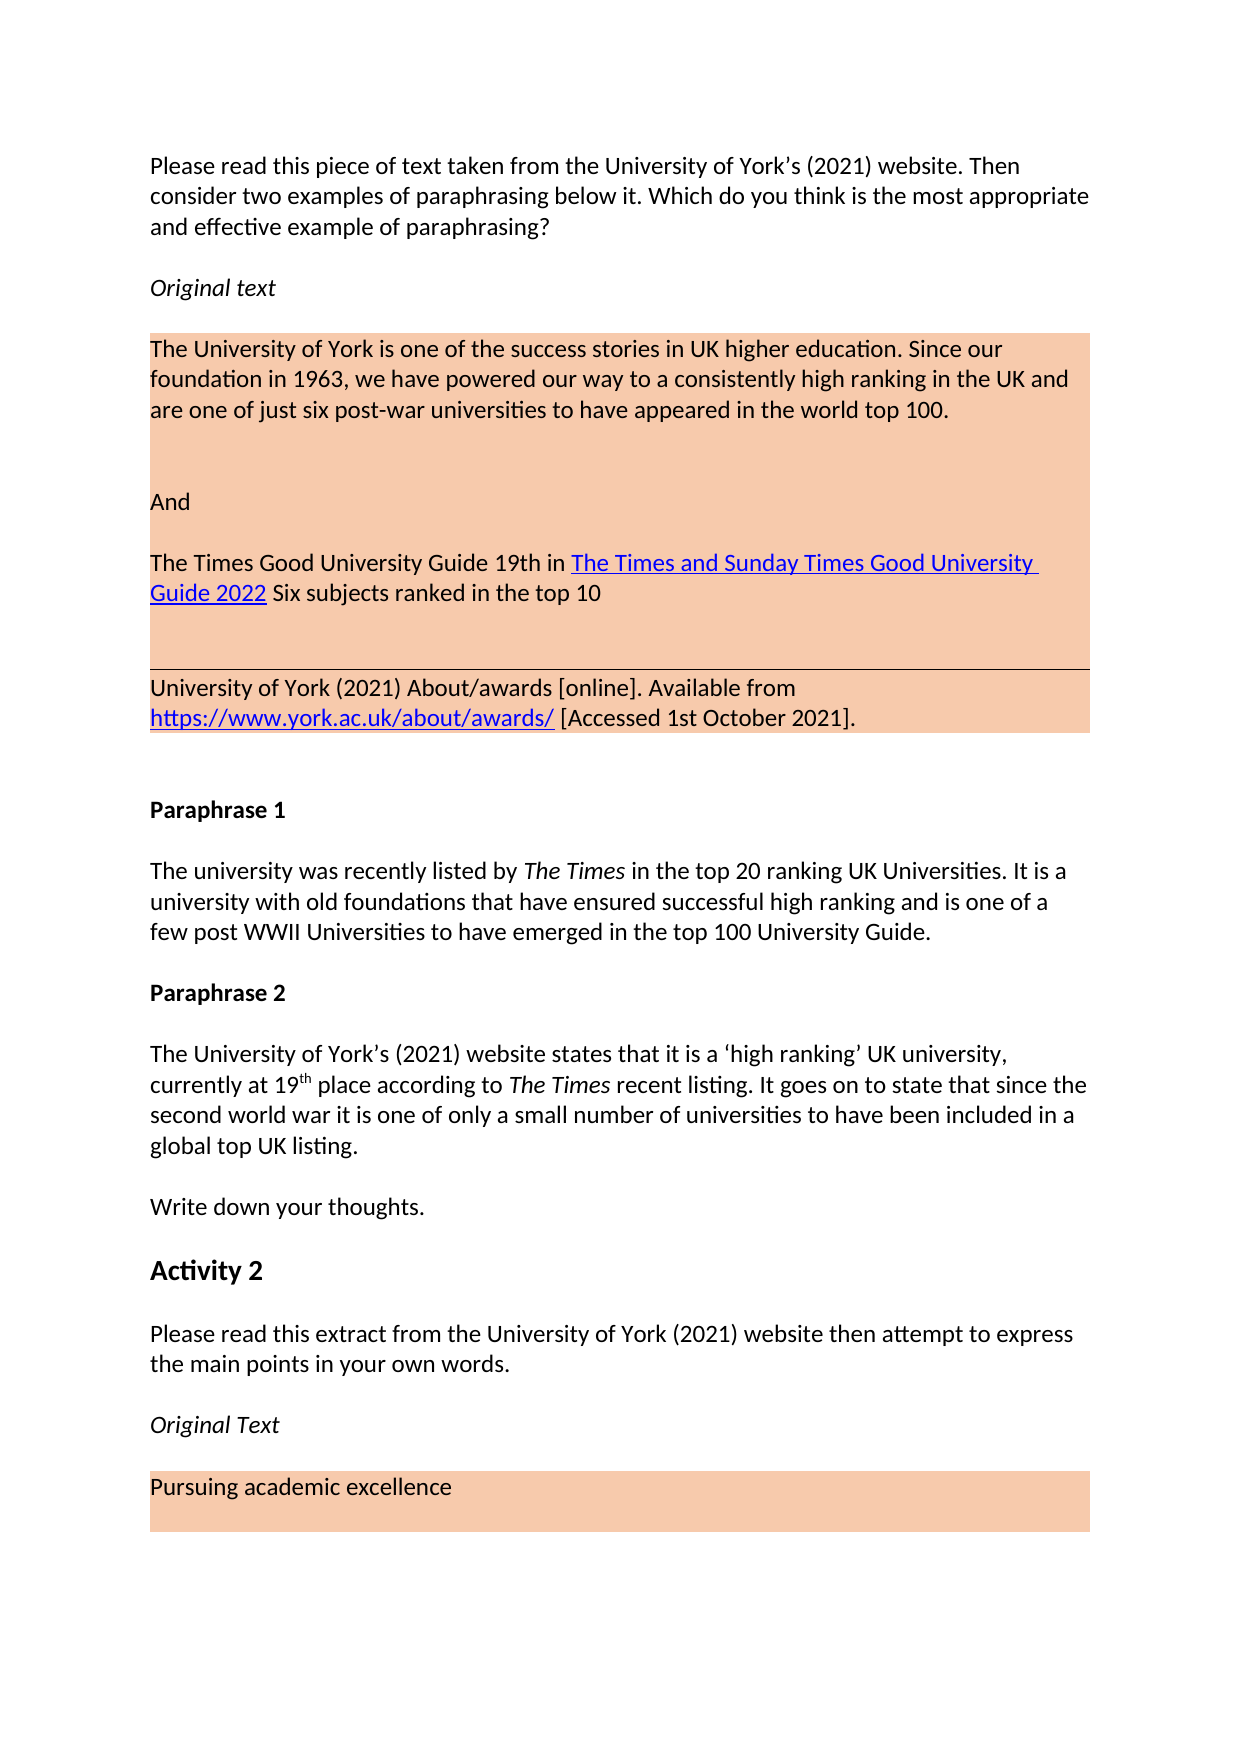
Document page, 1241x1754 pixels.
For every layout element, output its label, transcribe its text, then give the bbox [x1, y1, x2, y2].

text Pursuing academic excellence [150, 1471, 1090, 1501]
text Please read this piece of text taken from the University of York’s (2021) website. Then consider two examples of paraphrasing below it. Which do you think is the most appropriate and effective example of paraphrasing? [150, 150, 1090, 242]
text The university was recently listed by The Times in the top 20 ranking UK Universities. It is a university with old foundations that have ensured successful high ranking and is one of a few post WWII Universities to have emerged in the top 100 University Guide. [150, 855, 1090, 947]
text Original Text [150, 1409, 1090, 1440]
text Original text [150, 272, 1090, 303]
text Write down your thoughts. [150, 1191, 1090, 1221]
text The Times Good University Guide 19th in The Times and Sunday Times Good University Guide 2022 Six subjects ranked in the top 10 [150, 547, 1090, 608]
text And [150, 486, 1090, 516]
text Paraphrase 1 [150, 794, 1090, 824]
text The University of York is one of the success stories in UK higher education. Since our foundation in 1963, we have powered our way to a consistently high ranking in the UK and are one of just six post-war universities to have appeared in the world top 100. [150, 333, 1090, 425]
text Activity 2 [150, 1252, 1090, 1287]
text The University of York’s (2021) website states that it is a ‘high ranking’ UK university, currently at 19th place according to The Times recent listing. It goes on to state that since the second world war it is one of only a small number of universities to have been included in a global top UK listing. [150, 1038, 1090, 1160]
text University of York (2021) About/awards [online]. Available from https://www.york.ac.uk/about/awards/ [Accessed 1st October 2021]. [150, 670, 1090, 733]
text Paraphrase 2 [150, 977, 1090, 1008]
text Please read this extract from the University of York (2021) website then attempt to express the main points in your own words. [150, 1318, 1090, 1379]
